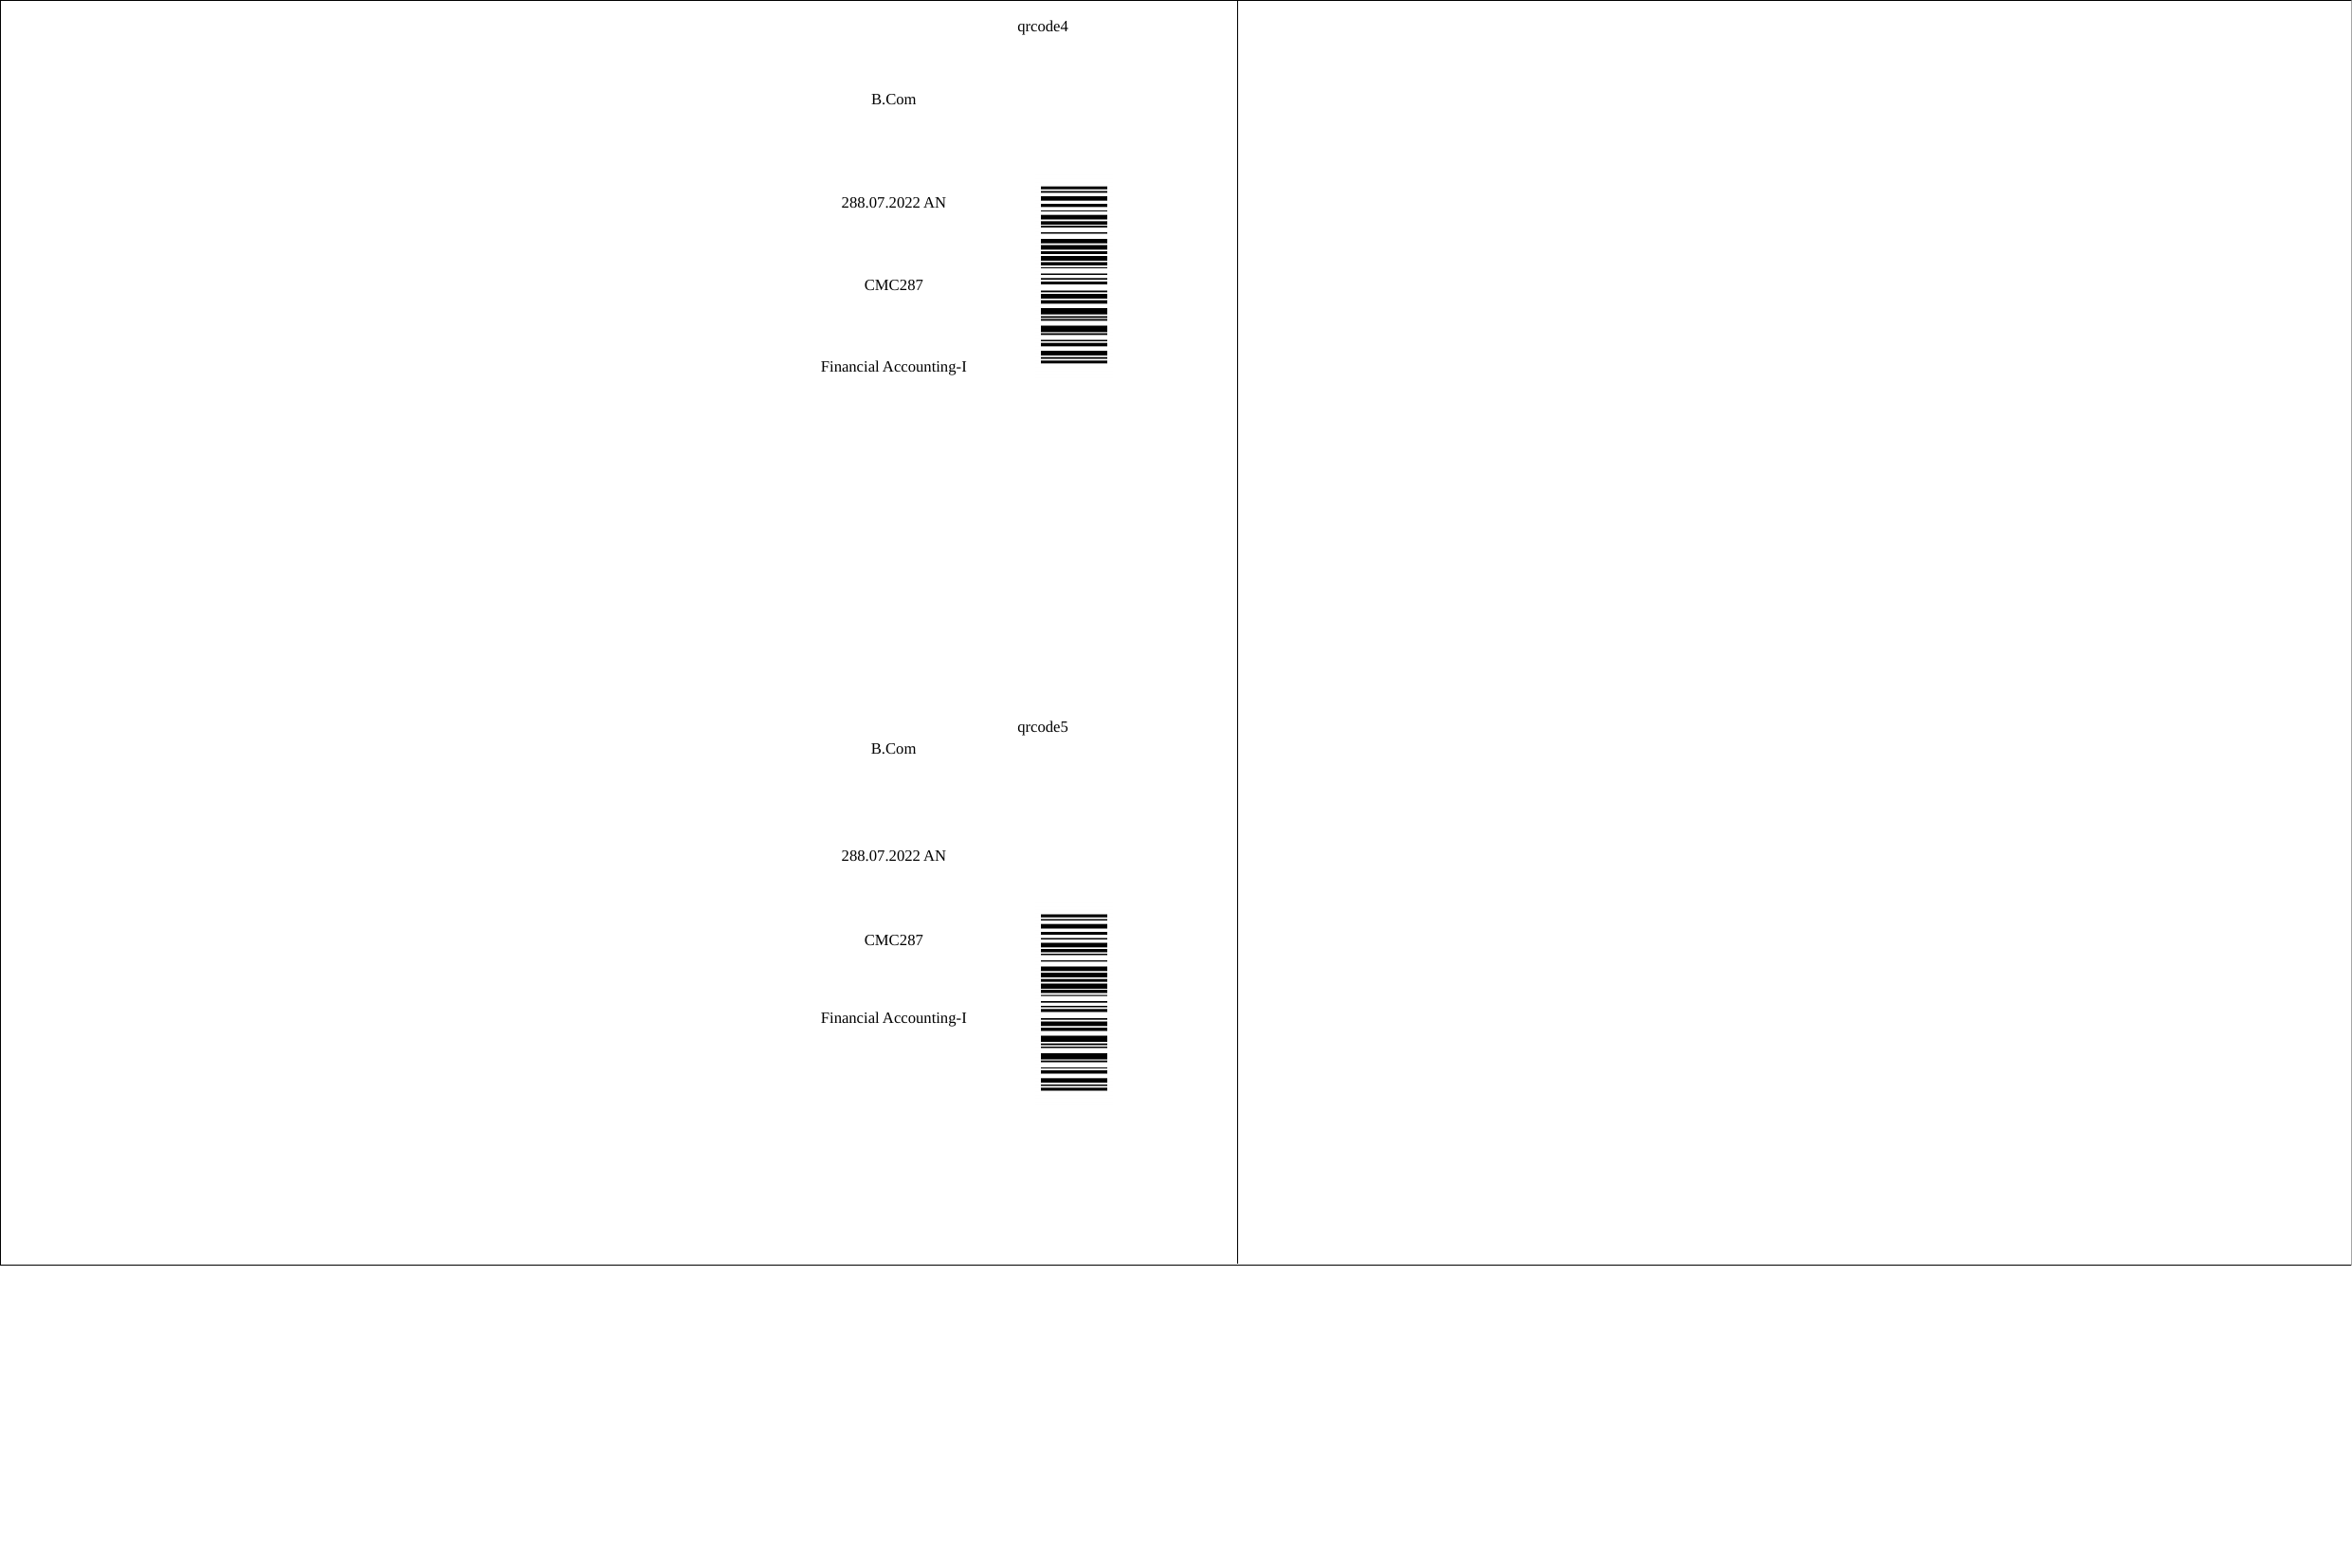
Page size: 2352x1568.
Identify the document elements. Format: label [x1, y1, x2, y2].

picture [1034, 901, 1114, 1105]
table_header [1, 1, 1237, 1264]
picture [1034, 173, 1114, 378]
table_header [1238, 1, 2351, 1264]
